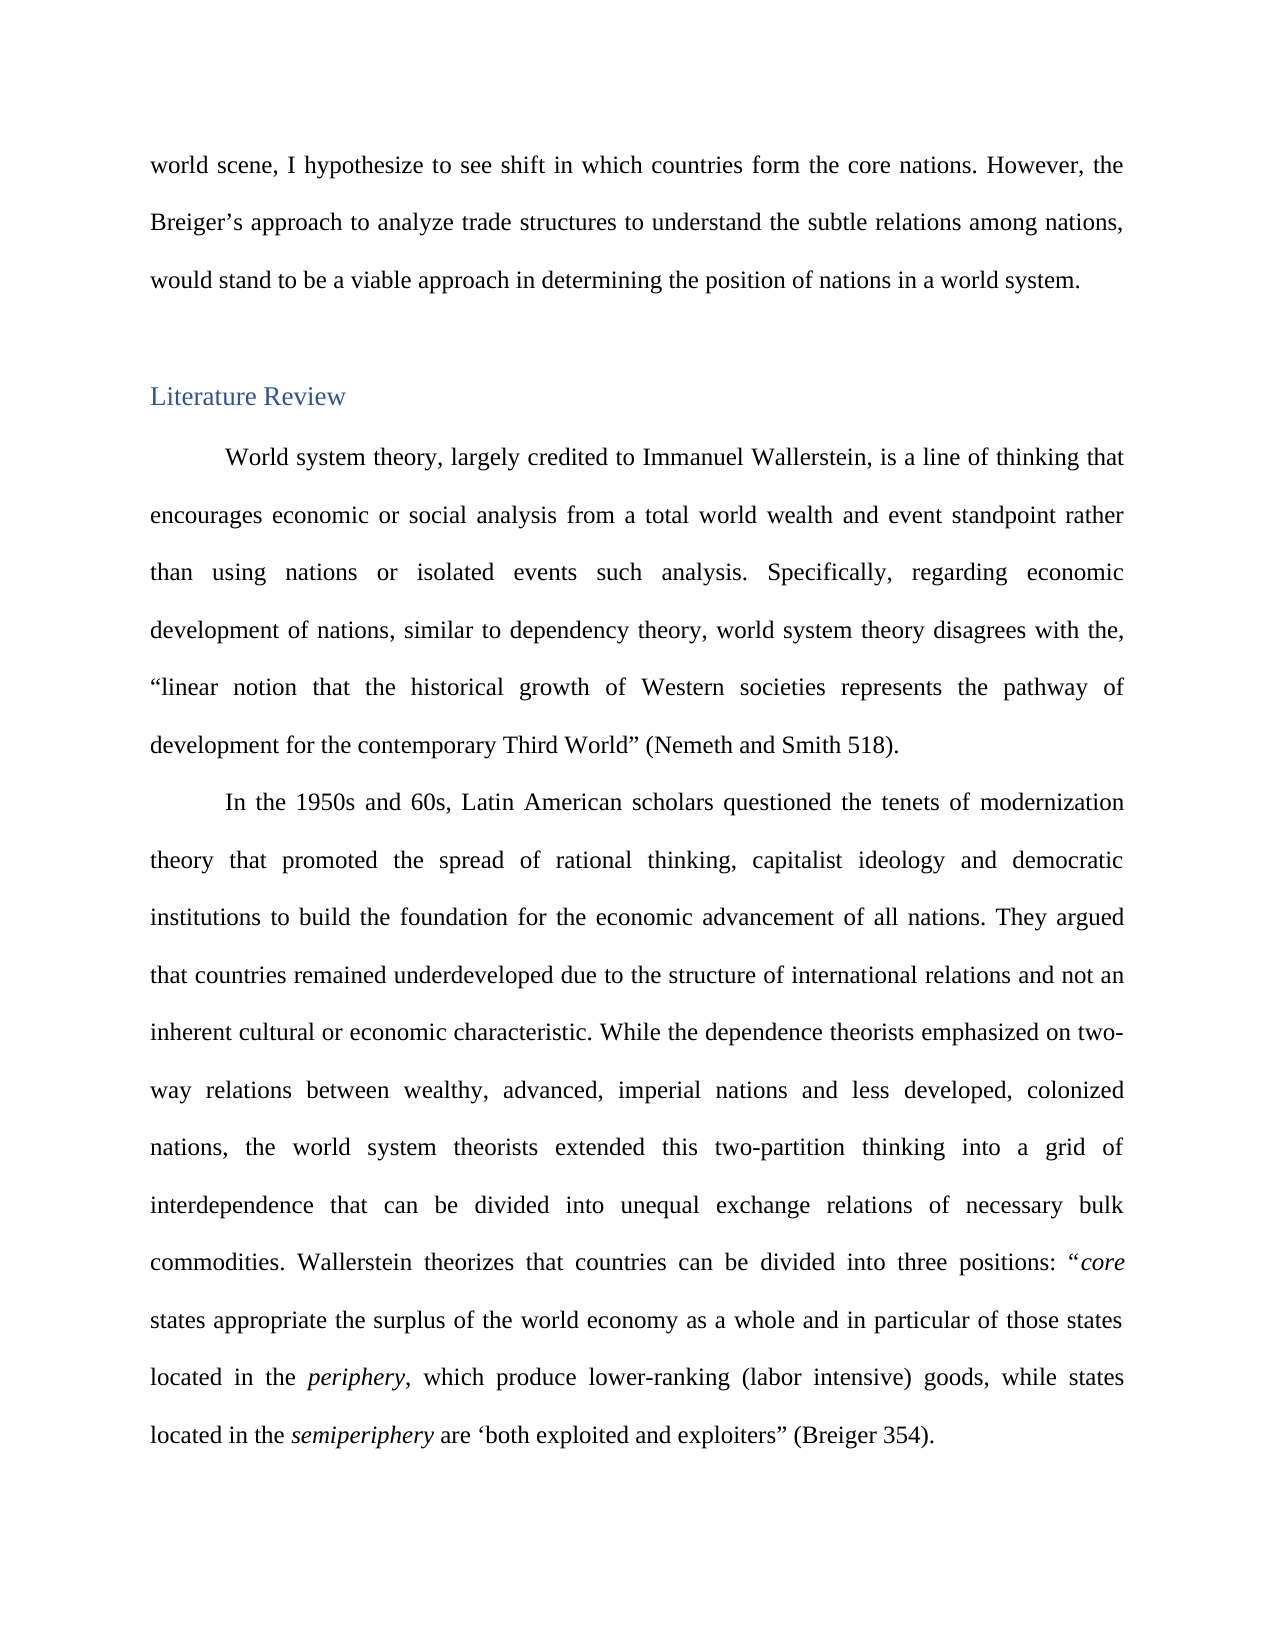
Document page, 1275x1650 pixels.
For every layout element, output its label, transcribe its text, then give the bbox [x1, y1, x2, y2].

subtitle Literature Review [150, 380, 1125, 411]
text World system theory, largely credited to Immanuel Wallerstein, is a line of thinking that encourages economic or social analysis from a total world wealth and event standpoint rather than using nations or isolated events such analysis. Specifically, regarding economic development of nations, similar to dependency theory, world system theory disagrees with the, “linear notion that the historical growth of Western societies represents the pathway of development for the contemporary Third World” (Nemeth and Smith 518). [150, 442, 1125, 758]
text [150, 150, 1125, 294]
text In the 1950s and 60s, Latin American scholars questioned the tenets of modernization theory that promoted the spread of rational thinking, capitalist ideology and democratic institutions to build the foundation for the economic advancement of all nations. They argued that countries remained underdeveloped due to the structure of international relations and not an inherent cultural or economic characteristic. While the dependence theorists emphasized on two-way relations between wealthy, advanced, imperial nations and less developed, colonized nations, the world system theorists extended this two-partition thinking into a grid of interdependence that can be divided into unequal exchange relations of necessary bulk commodities. Wallerstein theorizes that countries can be divided into three positions: “core states appropriate the surplus of the world economy as a whole and in particular of those states located in the periphery, which produce lower-ranking (labor intensive) goods, while states located in the semiperiphery are ‘both exploited and exploiters” (Breiger 354). [150, 787, 1125, 1448]
